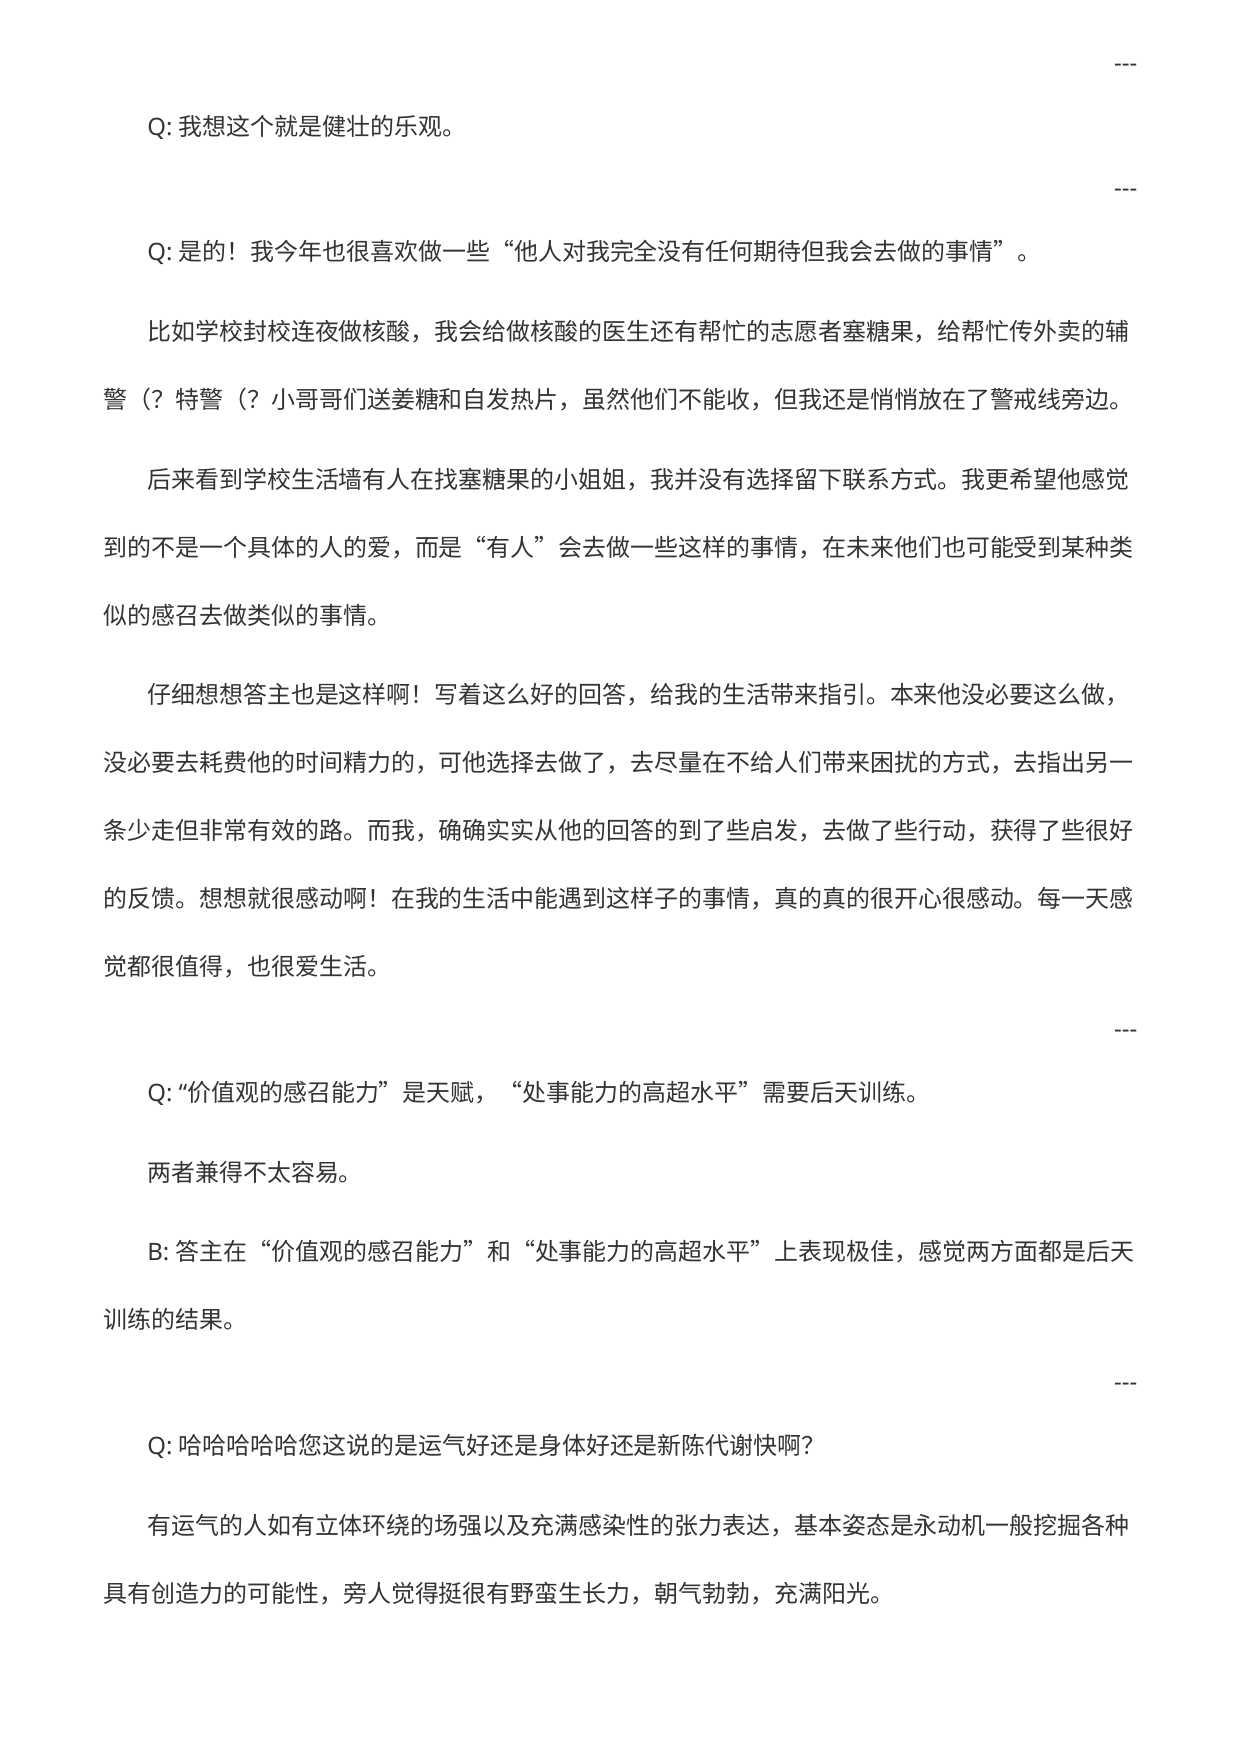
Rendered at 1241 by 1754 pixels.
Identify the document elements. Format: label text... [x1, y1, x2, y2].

text Q: “价值观的感召能力”是天赋，“处事能力的高超水平”需要后天训练。 [103, 1057, 1137, 1125]
text 后来看到学校生活墙有人在找塞糖果的小姐姐，我并没有选择留下联系方式。我更希望他感觉到的不是一个具体的人的爱，而是“有人”会去做一些这样的事情，在未来他们也可能受到某种类似的感召去做类似的事情。 [103, 444, 1137, 648]
text Q: 哈哈哈哈哈您这说的是运气好还是身体好还是新陈代谢快啊？ [103, 1410, 1137, 1478]
text --- [103, 45, 1137, 79]
text 比如学校封校连夜做核酸，我会给做核酸的医生还有帮忙的志愿者塞糖果，给帮忙传外卖的辅警（？特警（？小哥哥们送姜糖和自发热片，虽然他们不能收，但我还是悄悄放在了警戒线旁边。 [103, 296, 1137, 432]
text Q: 我想这个就是健壮的乐观。 [103, 91, 1137, 159]
text 有运气的人如有立体环绕的场强以及充满感染性的张力表达，基本姿态是永动机一般挖掘各种具有创造力的可能性，旁人觉得挺很有野蛮生长力，朝气勃勃，充满阳光。 [103, 1490, 1137, 1626]
text B: 答主在“价值观的感召能力”和“处事能力的高超水平”上表现极佳，感觉两方面都是后天训练的结果。 [103, 1216, 1137, 1352]
text --- [103, 1011, 1137, 1045]
text --- [103, 171, 1137, 204]
text Q: 是的！我今年也很喜欢做一些“他人对我完全没有任何期待但我会去做的事情”。 [103, 216, 1137, 284]
text 仔细想想答主也是这样啊！写着这么好的回答，给我的生活带来指引。本来他没必要这么做，没必要去耗费他的时间精力的，可他选择去做了，去尽量在不给人们带来困扰的方式，去指出另一条少走但非常有效的路。而我，确确实实从他的回答的到了些启发，去做了些行动，获得了些很好的反馈。想想就很感动啊！在我的生活中能遇到这样子的事情，真的真的很开心很感动。每一天感觉都很值得，也很爱生活。 [103, 659, 1137, 999]
text 两者兼得不太容易。 [103, 1137, 1137, 1204]
text --- [103, 1364, 1137, 1398]
